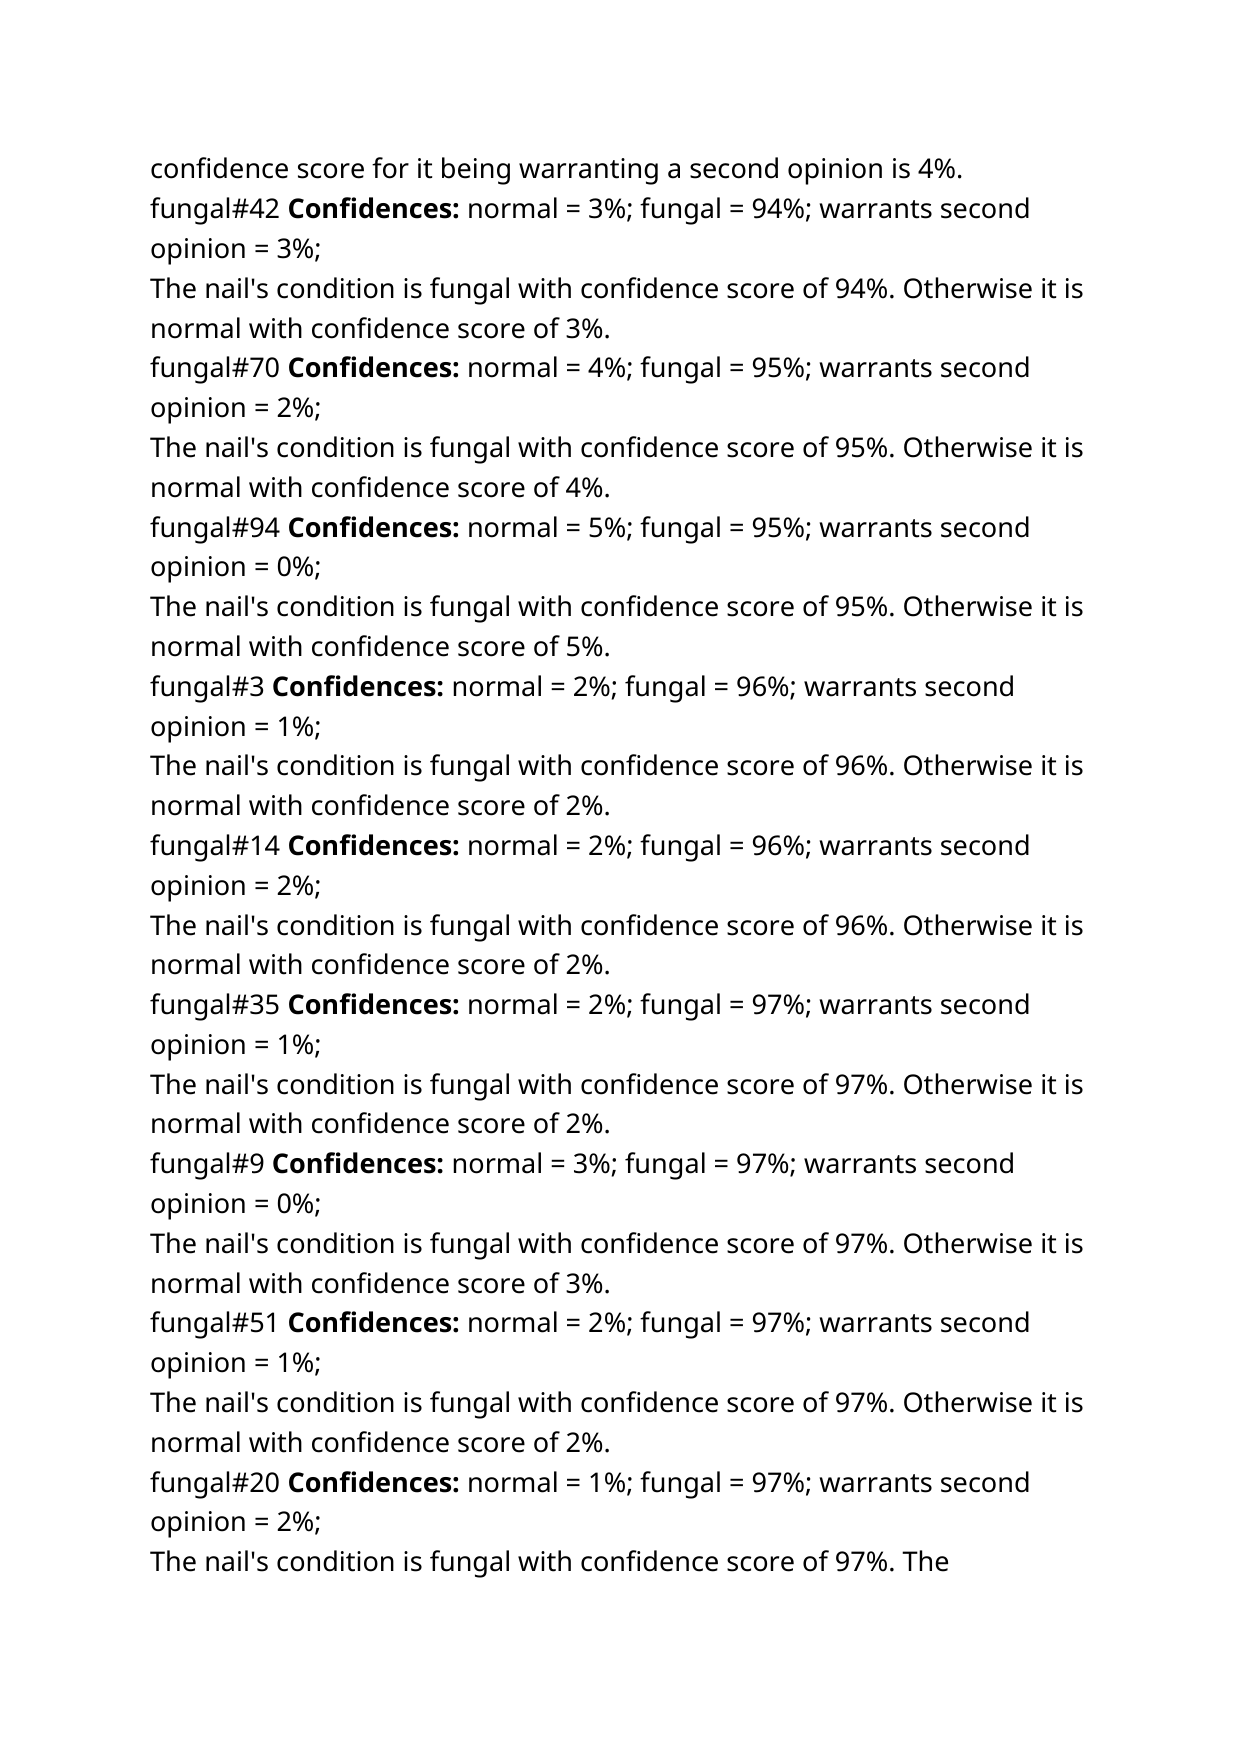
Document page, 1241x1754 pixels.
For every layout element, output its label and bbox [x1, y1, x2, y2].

text [150, 150, 1090, 1579]
